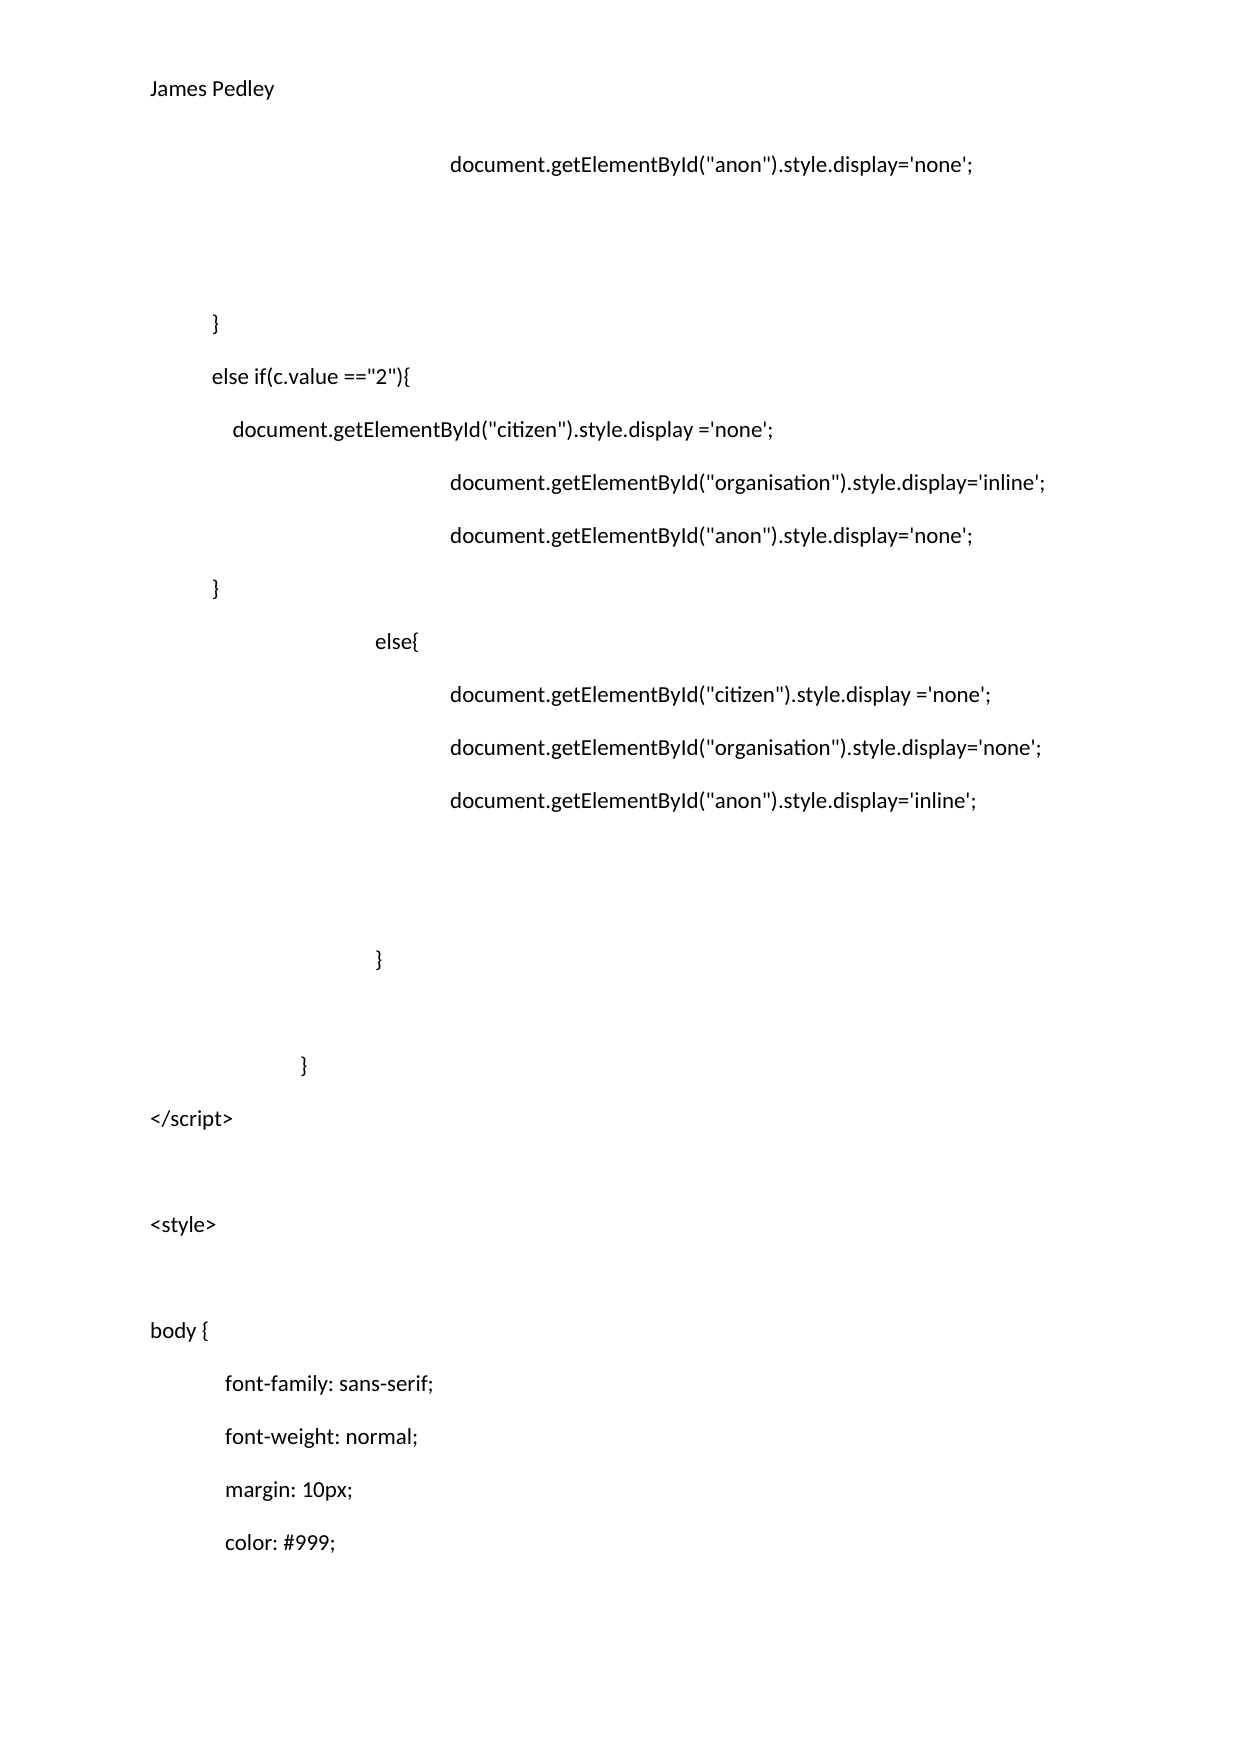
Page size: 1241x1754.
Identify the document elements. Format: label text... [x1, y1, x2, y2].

text } [150, 945, 1090, 973]
text <style> [150, 1210, 1090, 1238]
text document.getElementById("citizen").style.display ='none'; [150, 680, 1090, 708]
text document.getElementById("anon").style.display='none'; [150, 150, 1090, 178]
text } [150, 1051, 1090, 1079]
text </script> [150, 1104, 1090, 1132]
text margin: 10px; [150, 1476, 1090, 1503]
text document.getElementById("citizen").style.display ='none'; [150, 415, 1090, 443]
text font-family: sans-serif; [150, 1369, 1090, 1397]
text font-weight: normal; [150, 1422, 1090, 1451]
text document.getElementById("organisation").style.display='inline'; [150, 468, 1090, 496]
text } [150, 574, 1090, 602]
text body { [150, 1316, 1090, 1344]
text document.getElementById("anon").style.display='none'; [150, 521, 1090, 549]
text document.getElementById("organisation").style.display='none'; [150, 733, 1090, 761]
text } [150, 309, 1090, 337]
text document.getElementById("anon").style.display='inline'; [150, 786, 1090, 814]
text else if(c.value =="2"){ [150, 362, 1090, 390]
text else{ [150, 627, 1090, 655]
text color: #999; [150, 1528, 1090, 1557]
